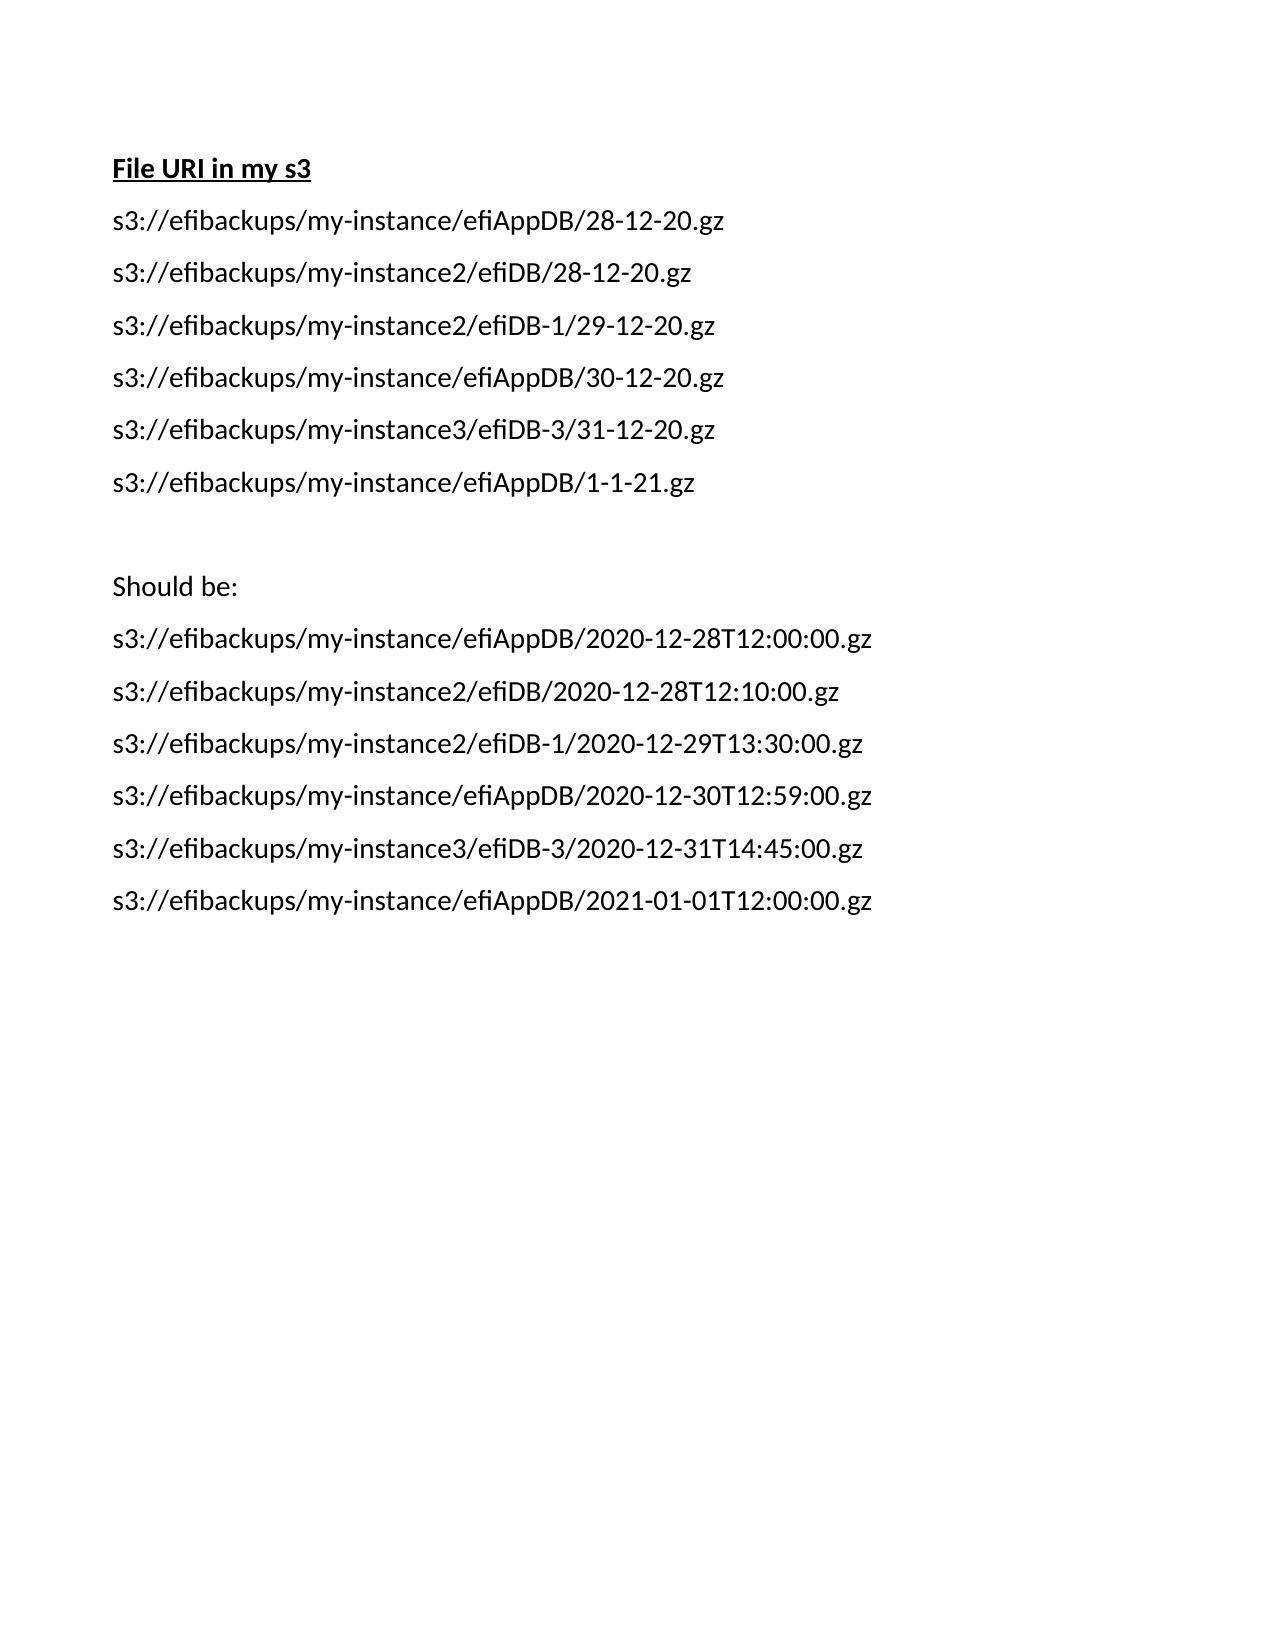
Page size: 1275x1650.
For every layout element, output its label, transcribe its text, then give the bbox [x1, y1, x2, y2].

text File URI in my s3 [112, 150, 1162, 186]
text s3://efibackups/my-instance/efiAppDB/2020-12-30T12:59:00.gz [112, 777, 1162, 813]
text s3://efibackups/my-instance3/efiDB-3/31-12-20.gz [112, 411, 1162, 447]
text s3://efibackups/my-instance/efiAppDB/30-12-20.gz [112, 359, 1162, 395]
text s3://efibackups/my-instance2/efiDB/28-12-20.gz [112, 254, 1162, 290]
text s3://efibackups/my-instance2/efiDB-1/29-12-20.gz [112, 307, 1162, 342]
text s3://efibackups/my-instance2/efiDB/2020-12-28T12:10:00.gz [112, 673, 1162, 708]
text Should be: [112, 568, 1162, 604]
text s3://efibackups/my-instance/efiAppDB/1-1-21.gz [112, 464, 1162, 499]
text s3://efibackups/my-instance3/efiDB-3/2020-12-31T14:45:00.gz [112, 830, 1162, 865]
text s3://efibackups/my-instance/efiAppDB/28-12-20.gz [112, 202, 1162, 238]
text s3://efibackups/my-instance/efiAppDB/2021-01-01T12:00:00.gz [112, 882, 1162, 918]
text s3://efibackups/my-instance/efiAppDB/2020-12-28T12:00:00.gz [112, 621, 1162, 656]
text s3://efibackups/my-instance2/efiDB-1/2020-12-29T13:30:00.gz [112, 725, 1162, 761]
